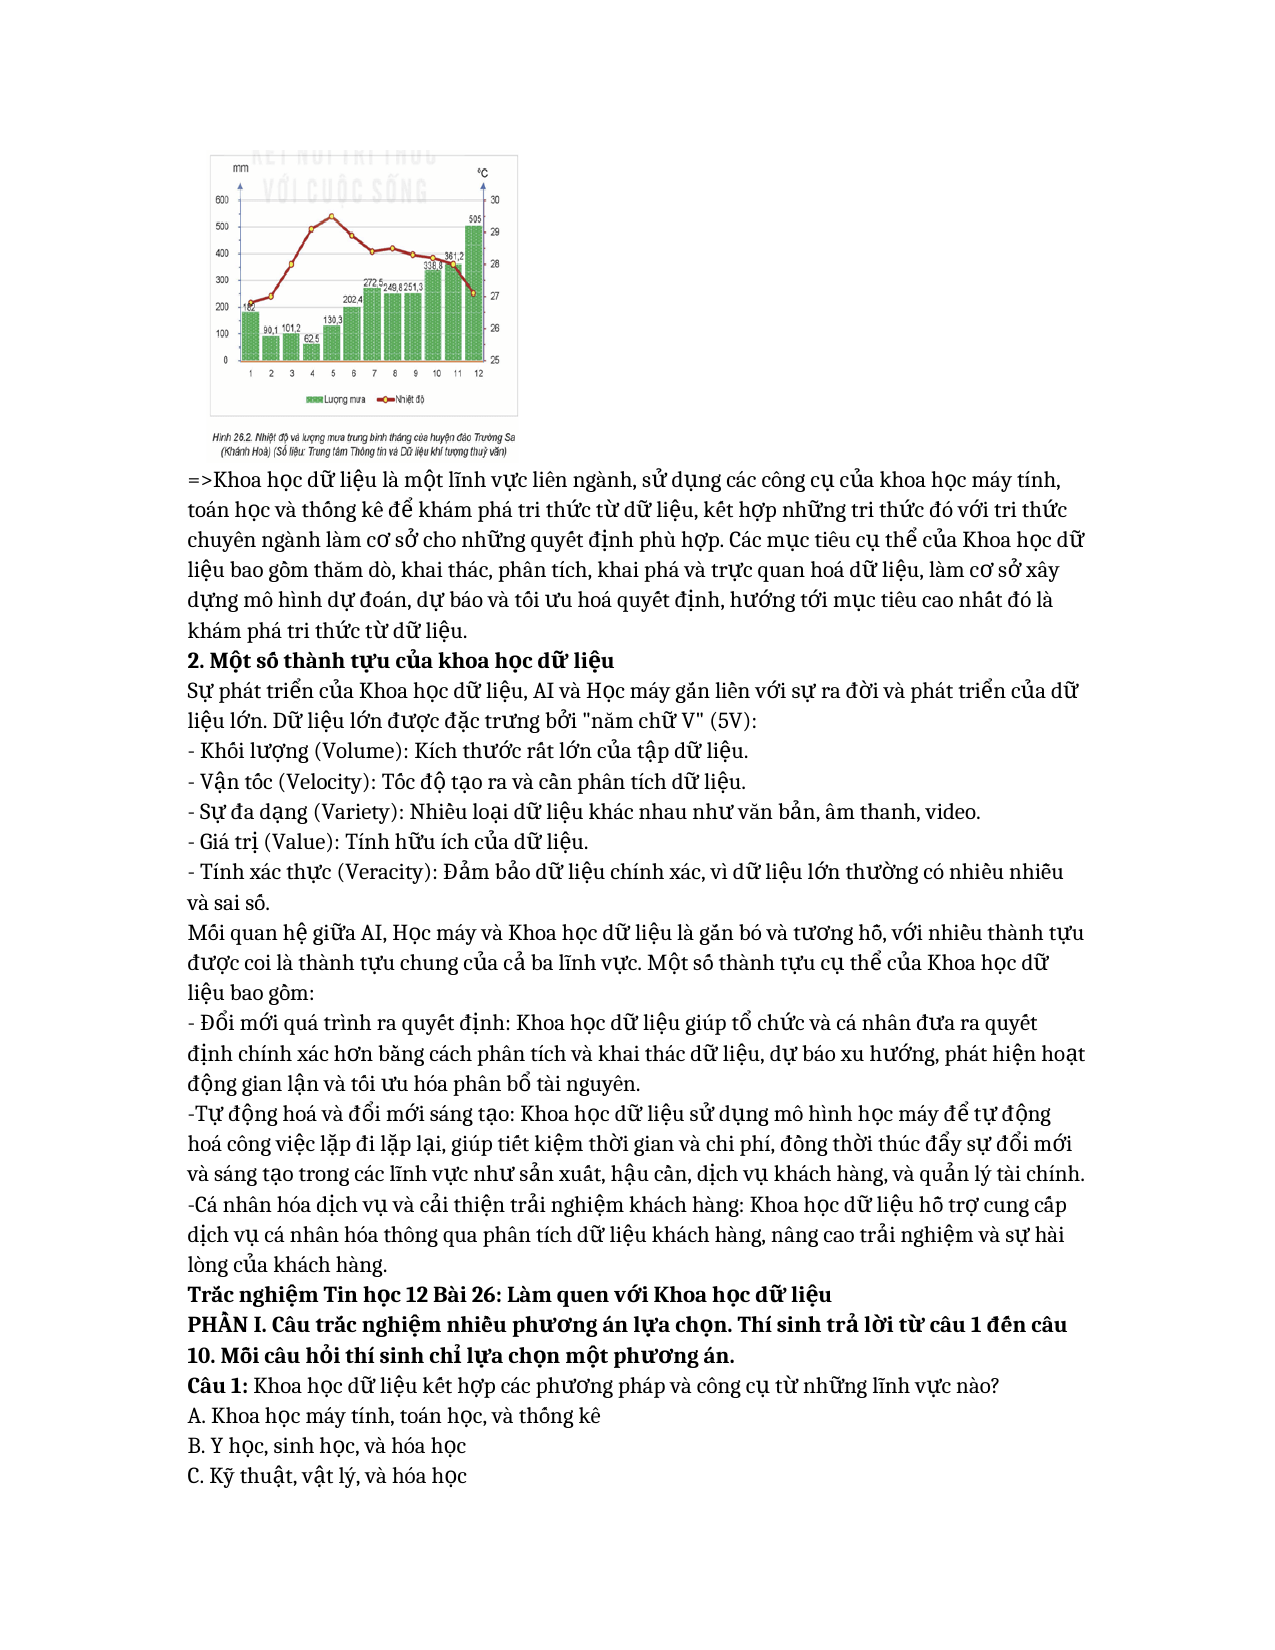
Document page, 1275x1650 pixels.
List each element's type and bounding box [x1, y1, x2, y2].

picture [206, 150, 519, 463]
text [187, 150, 1087, 1489]
